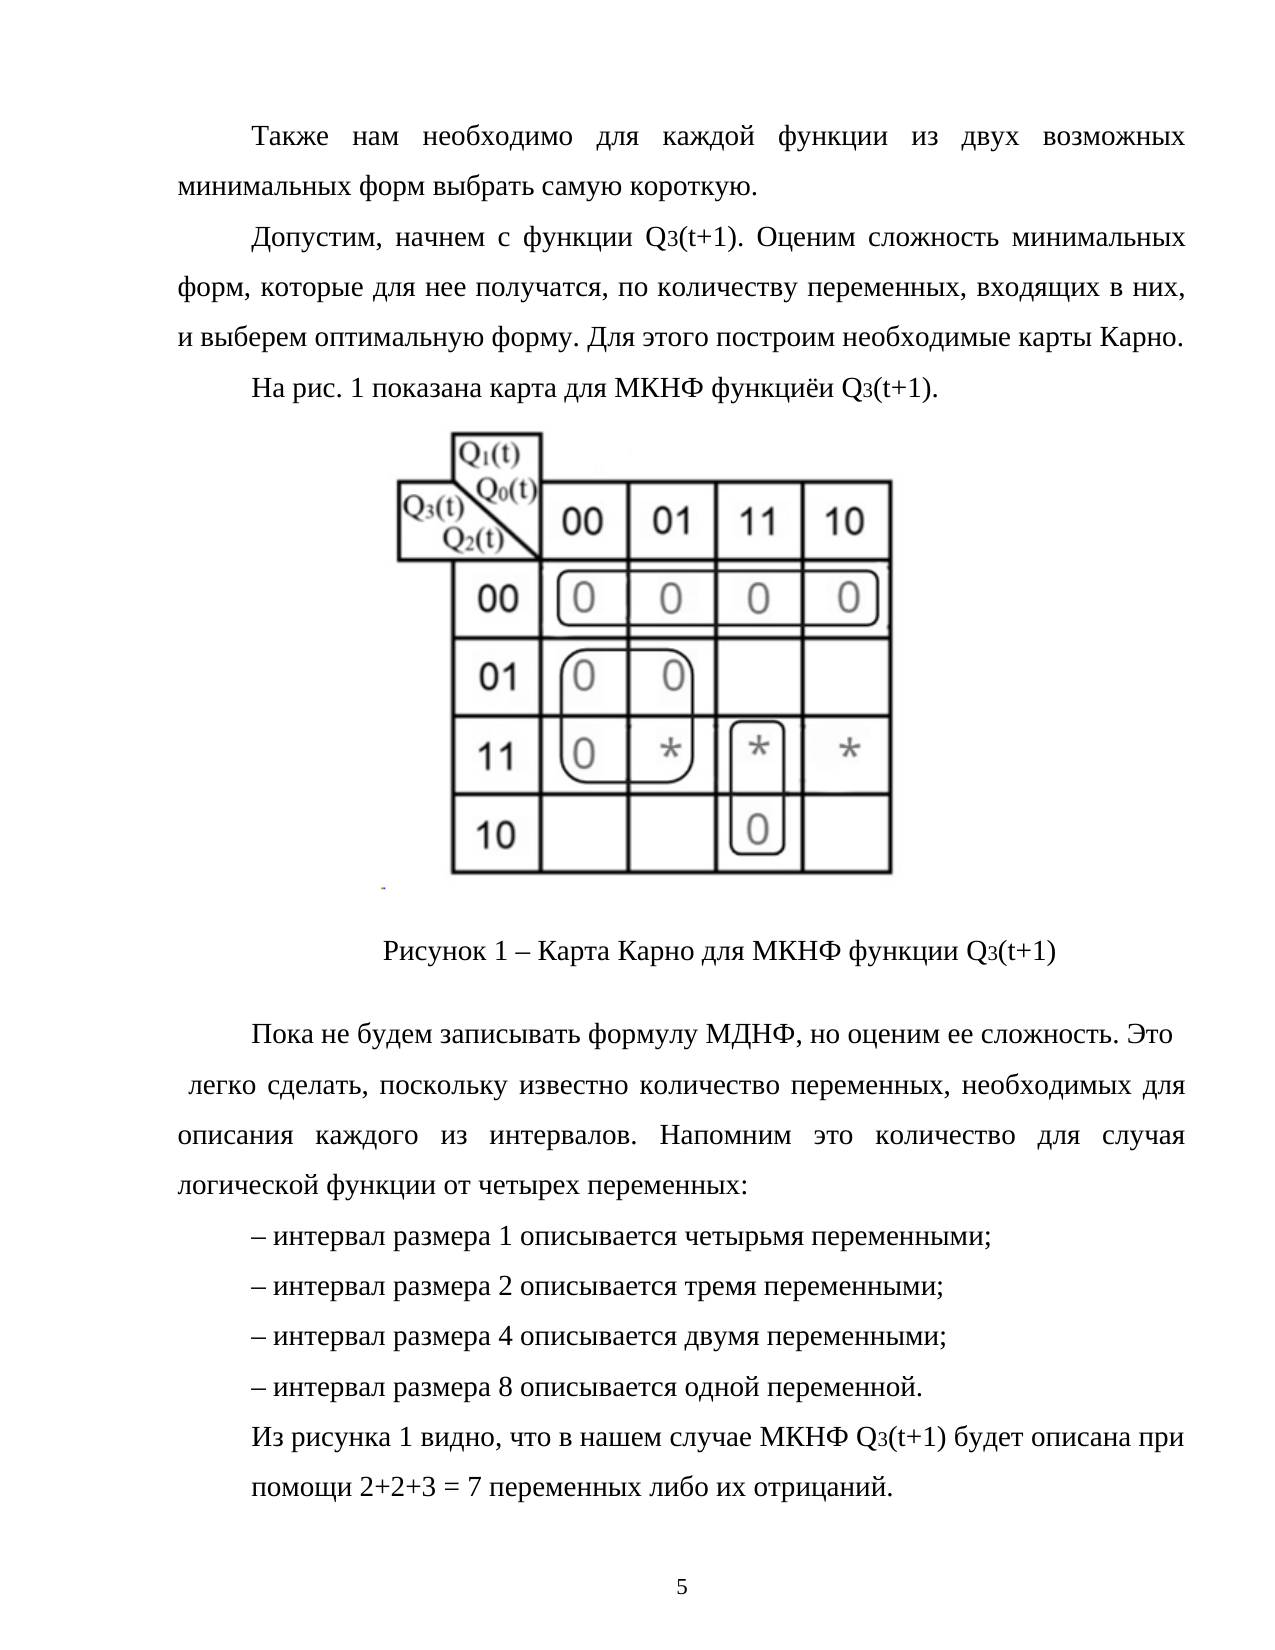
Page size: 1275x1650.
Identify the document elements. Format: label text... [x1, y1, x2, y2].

text Из рисунка 1 видно, что в нашем случае МКНФ Q3(t+1) будет описана при [177, 1419, 1186, 1453]
picture [381, 424, 931, 901]
text – интервал размера 2 описывается тремя переменными; [177, 1268, 1186, 1302]
text Рисунок 1 – Карта Карно для МКНФ функции Q3(t+1) [177, 933, 1186, 966]
text Допустим, начнем с функции Q3(t+1). Оценим сложность минимальных форм, которые для нее получатся, по количеству переменных, входящих в них, и выберем оптимальную форму. Для этого построим необходимые карты Карно. [177, 219, 1186, 353]
text – интервал размера 8 описывается одной переменной. [177, 1369, 1186, 1402]
text легко сделать, поскольку известно количество переменных, необходимых для описания каждого из интервалов. Напомним это количество для случая логической функции от четырех переменных: [177, 1067, 1186, 1201]
text Пока не будем записывать формулу МДНФ, но оценим ее сложность. Это [177, 1017, 1186, 1050]
text На рис. 1 показана карта для МКНФ функциёи Q3(t+1). [177, 370, 1186, 403]
text Также нам необходимо для каждой функции из двух возможных минимальных форм выбрать самую короткую. [177, 118, 1186, 202]
text – интервал размера 4 описывается двумя переменными; [177, 1318, 1186, 1352]
text – интервал размера 1 описывается четырьмя переменными; [177, 1218, 1186, 1251]
text помощи 2+2+3 = 7 переменных либо их отрицаний. [177, 1469, 1186, 1503]
